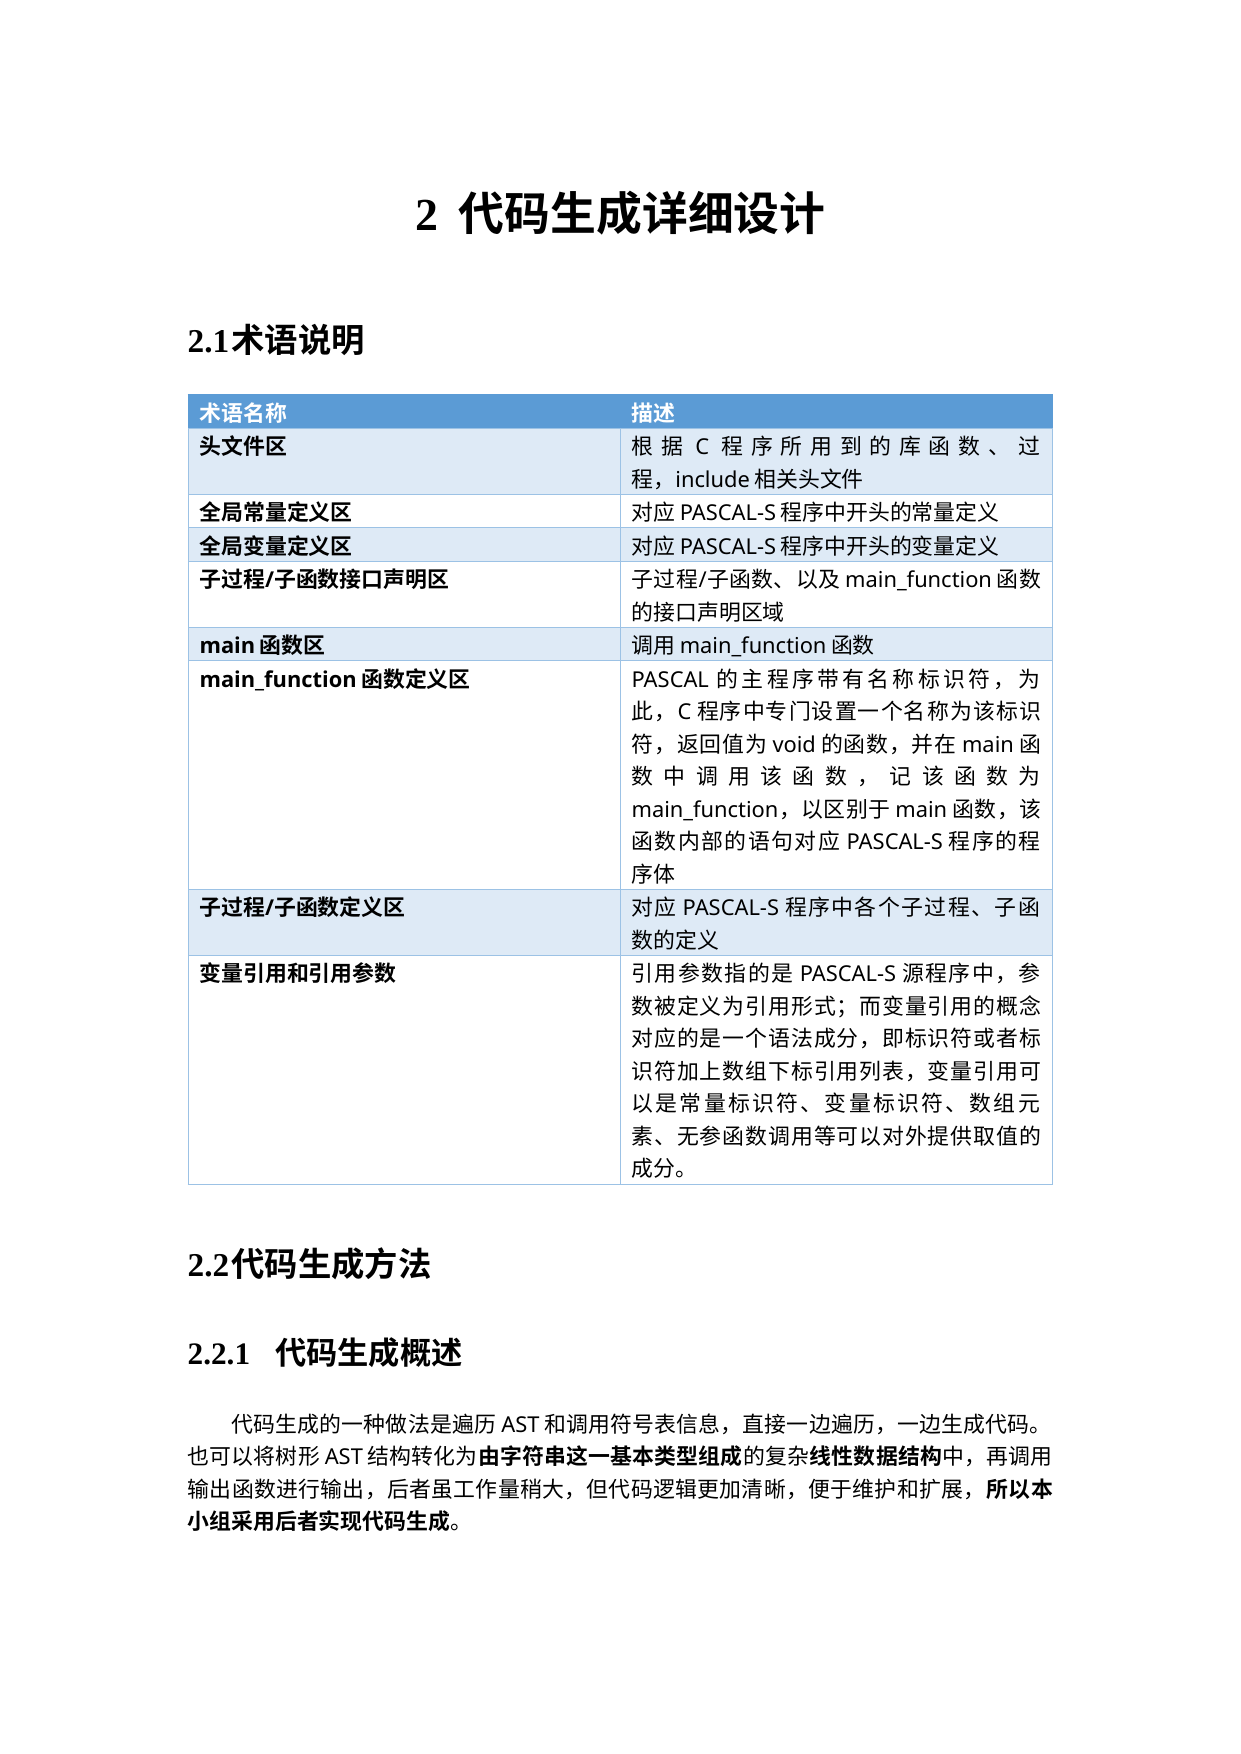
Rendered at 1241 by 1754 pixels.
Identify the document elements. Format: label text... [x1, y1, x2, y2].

subtitle 代码生成方法 [187, 1229, 1053, 1294]
subtitle 代码生成详细设计 [187, 162, 1053, 259]
table_cell PASCAL的主程序带有名称标识符，为此，C程序中专门设置一个名称为该标识符，返回值为void的函数，并在main函数中调用该函数，记该函数为main_function，以区别于main函数，该函数内部的语句对应PASCAL-S程序的程序体 [621, 661, 1052, 889]
table_header 描述 [621, 395, 1052, 428]
table_cell 子过程/子函数、以及main_function函数的接口声明区域 [621, 562, 1052, 627]
table_cell 对应PASCAL-S程序中各个子过程、子函数的定义 [621, 890, 1052, 955]
table_cell 调用main_function函数 [621, 628, 1052, 660]
table_cell 对应PASCAL-S程序中开头的常量定义 [621, 495, 1052, 527]
subtitle 术语说明 [187, 305, 1053, 370]
table_cell main_function函数定义区 [189, 661, 620, 889]
table_cell 子过程/子函数接口声明区 [189, 562, 620, 627]
table_cell 头文件区 [189, 429, 620, 494]
table_header 术语名称 [189, 395, 620, 428]
table_cell 变量引用和引用参数 [189, 956, 620, 1183]
table_cell 子过程/子函数定义区 [189, 890, 620, 955]
table_cell 根据C程序所用到的库函数、过程，include相关头文件 [621, 429, 1052, 494]
text 代码生成的一种做法是遍历AST和调用符号表信息，直接一边遍历，一边生成代码。也可以将树形AST结构转化为由字符串这一基本类型组成的复杂线性数据结构中，再调用输出函数进行输出，后者虽工作量稍大，但代码逻辑更加清晰，便于维护和扩展，所以本小组采用后者实现代码生成。 [187, 1406, 1053, 1536]
table_cell 全局常量定义区 [189, 495, 620, 527]
table_cell main函数区 [189, 628, 620, 660]
table_cell 对应PASCAL-S程序中开头的变量定义 [621, 528, 1052, 561]
table_cell 引用参数指的是PASCAL-S源程序中，参数被定义为引用形式；而变量引用的概念对应的是一个语法成分，即标识符或者标识符加上数组下标引用列表，变量引用可以是常量标识符、变量标识符、数组元素、无参函数调用等可以对外提供取值的成分。 [621, 956, 1052, 1183]
table_cell 全局变量定义区 [189, 528, 620, 561]
subtitle 代码生成概述 [187, 1319, 1053, 1384]
